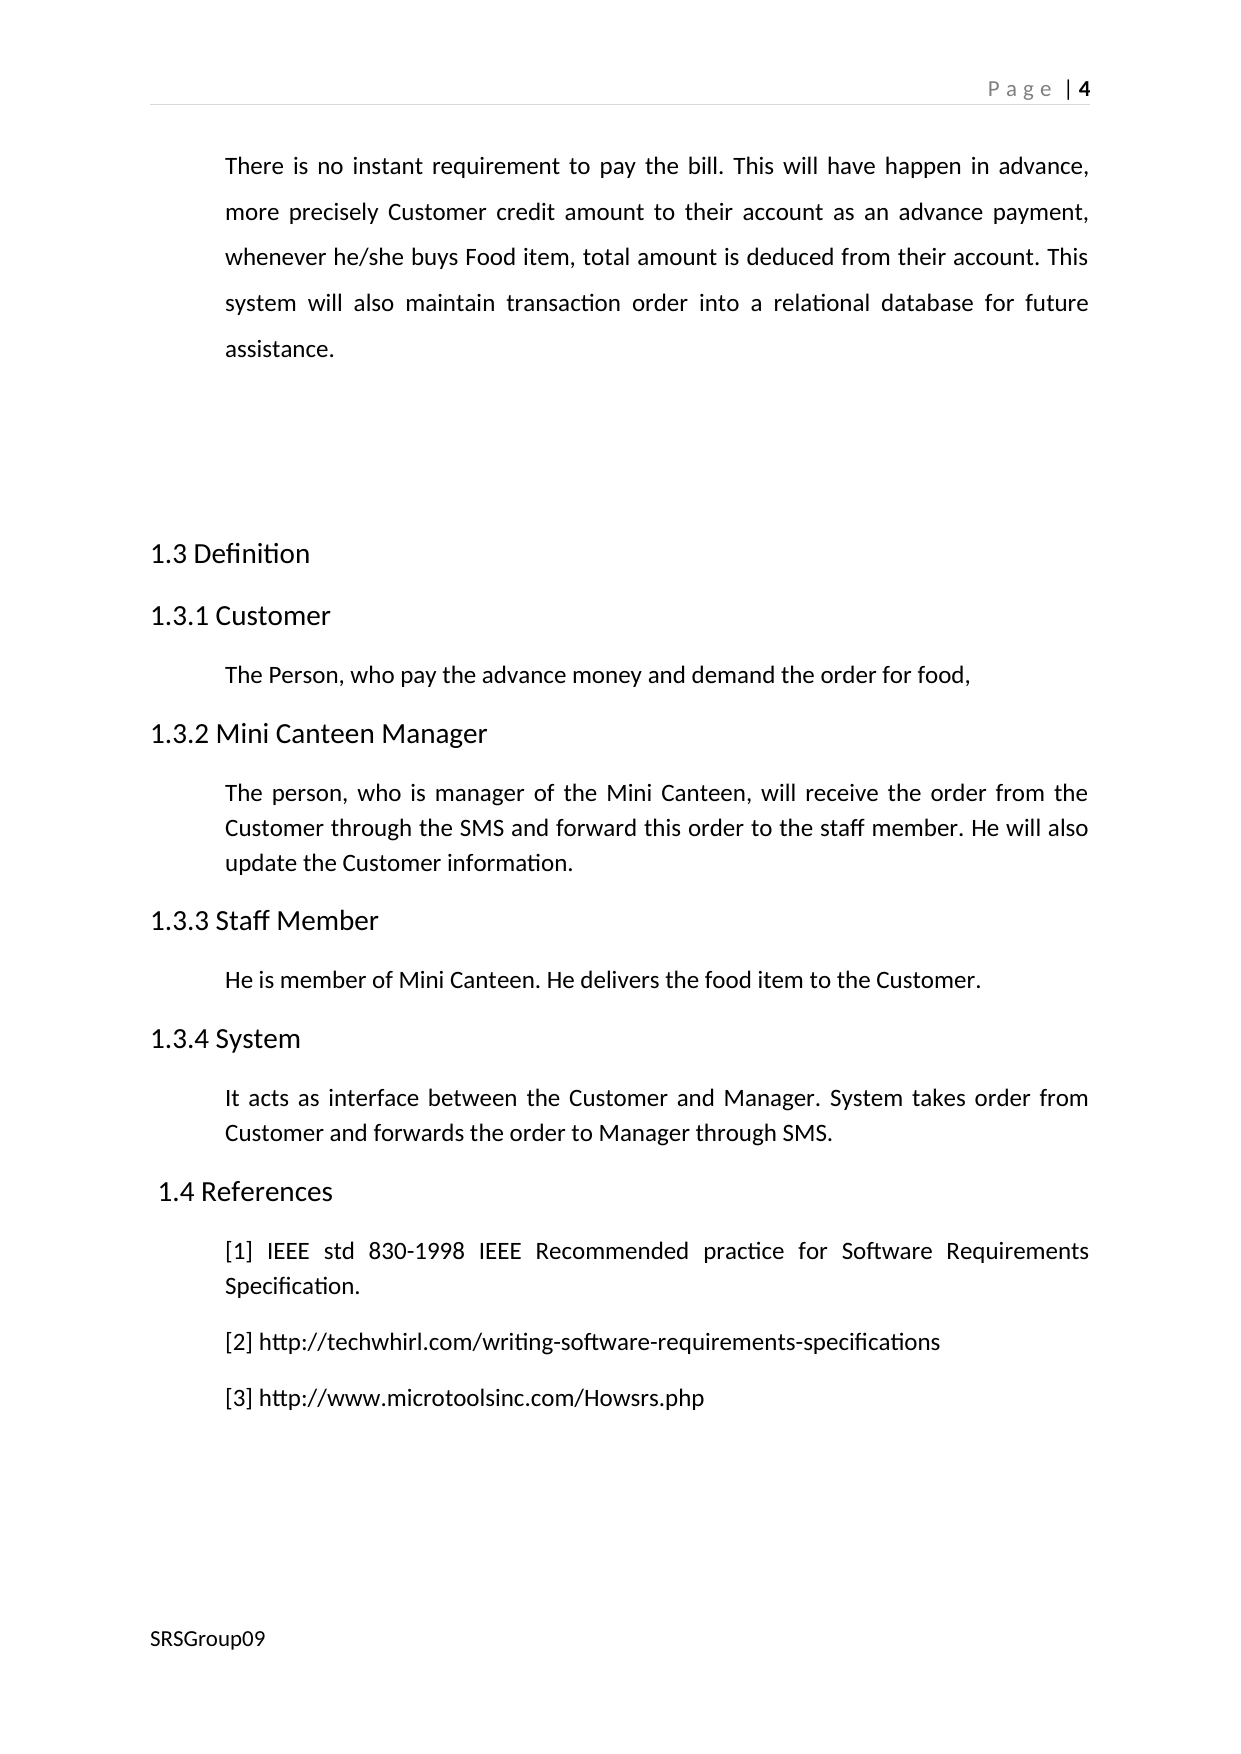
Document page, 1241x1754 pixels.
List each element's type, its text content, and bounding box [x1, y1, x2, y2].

text 1.3 Definition [150, 536, 1090, 571]
text There is no instant requirement to pay the bill. This will have happen in advance, more precisely Customer credit amount to their account as an advance payment, whenever he/she buys Food item, total amount is deduced from their account. This system will also maintain transaction order into a relational database for future assistance. [225, 150, 1090, 363]
text 1.3.1 Customer [150, 597, 1090, 633]
text 1.3.2 Mini Canteen Manager [150, 715, 1090, 751]
text 1.3.3 Staff Member [150, 902, 1090, 938]
text The person, who is manager of the Mini Canteen, will receive the order from the Customer through the SMS and forward this order to the staff member. He will also update the Customer information. [225, 777, 1090, 877]
text [2] http://techwhirl.com/writing-software-requirements-specifications [150, 1326, 1090, 1357]
text He is member of Mini Canteen. He delivers the food item to the Customer. [150, 964, 1090, 995]
text The Person, who pay the advance money and demand the order for food, [150, 659, 1090, 689]
text [1] IEEE std 830-1998 IEEE Recommended practice for Software Requirements Specification. [225, 1235, 1090, 1301]
text It acts as interface between the Customer and Manager. System takes order from Customer and forwards the order to Manager through SMS. [225, 1082, 1090, 1147]
text [3] http://www.microtoolsinc.com/Howsrs.php [150, 1382, 1090, 1412]
text 1.4 References [150, 1173, 1090, 1208]
text 1.3.4 System [150, 1020, 1090, 1056]
